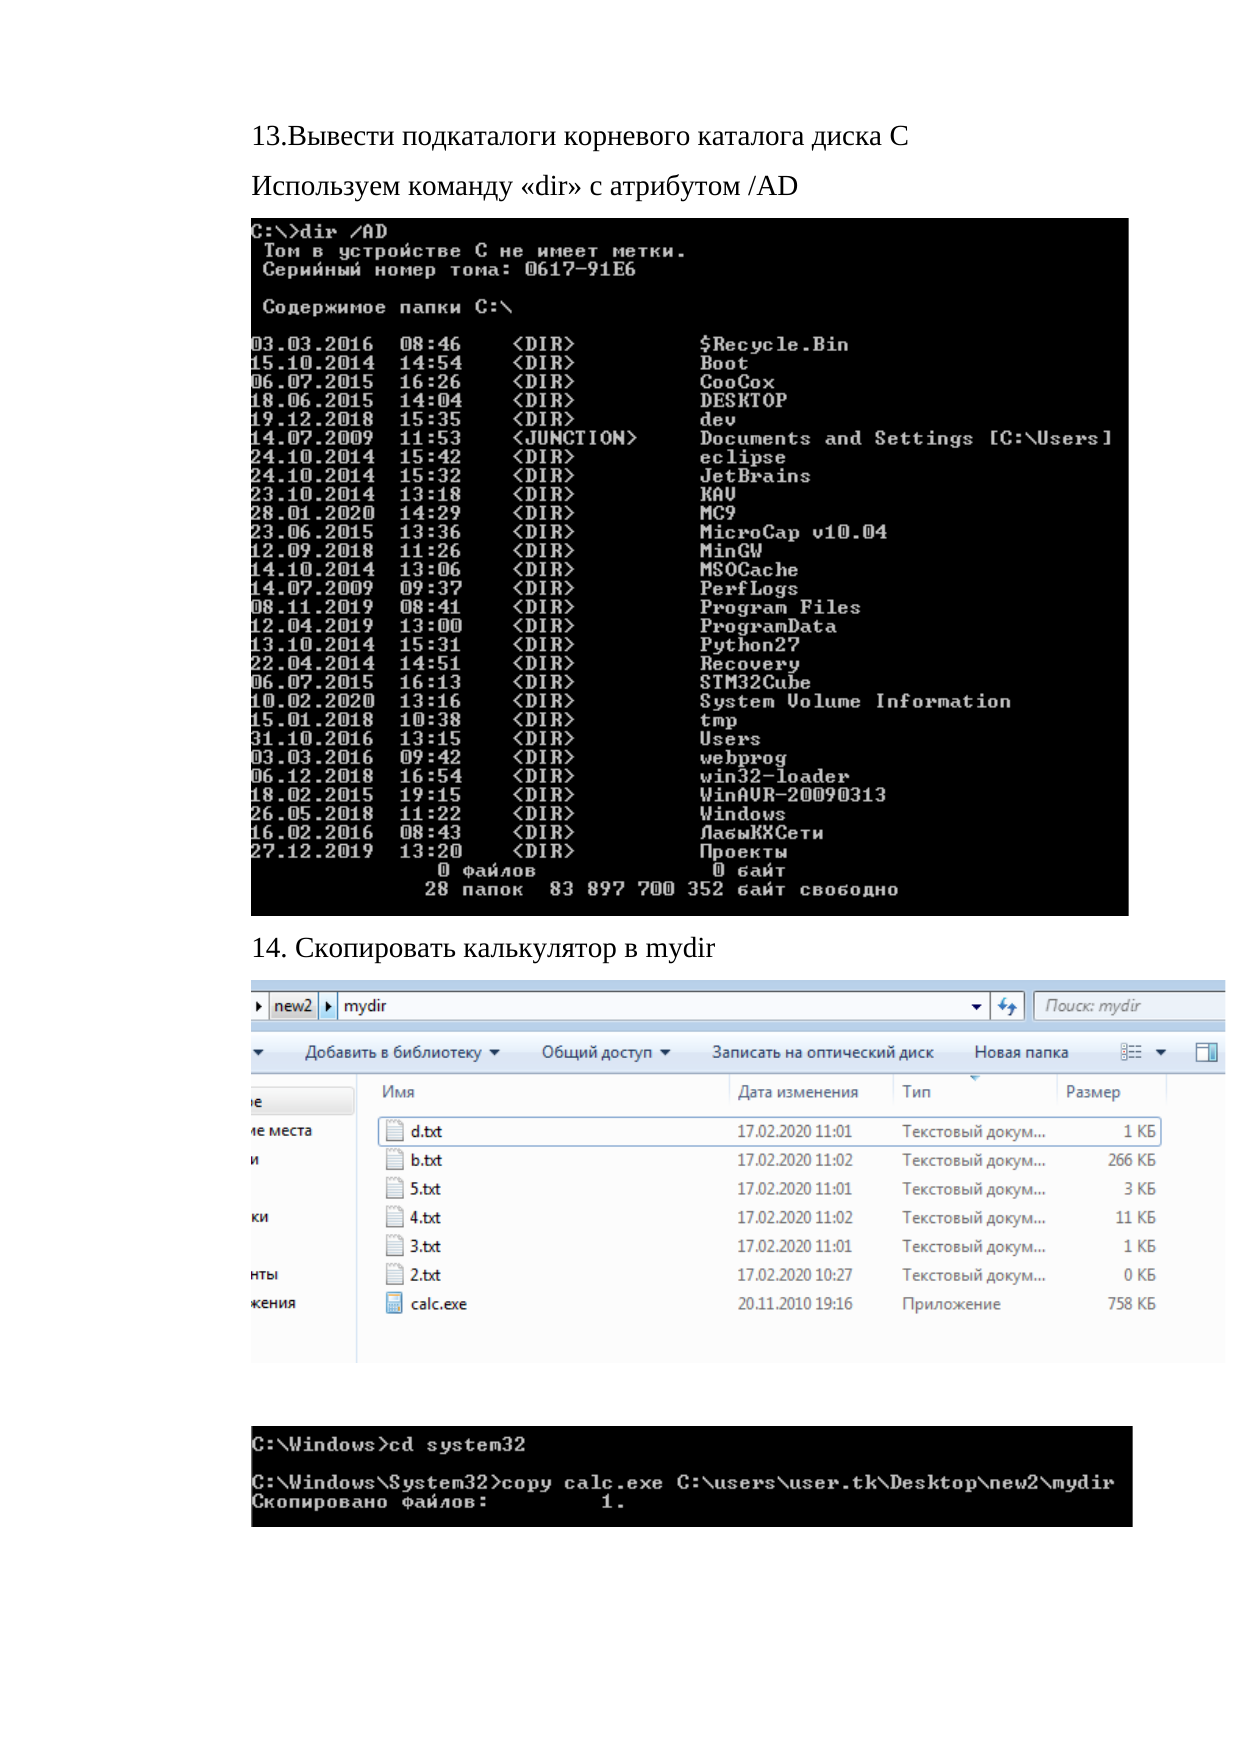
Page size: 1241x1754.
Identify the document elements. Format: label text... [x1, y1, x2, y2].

picture [251, 980, 1226, 1363]
text 14. Скопировать калькулятор в mydir [251, 930, 1152, 963]
text Используем команду «dir» с атрибутом /AD [251, 168, 1152, 202]
picture [251, 218, 1129, 916]
text 13.Вывести подкаталоги корневого каталога диска С [251, 118, 1152, 152]
picture [251, 1426, 1133, 1527]
